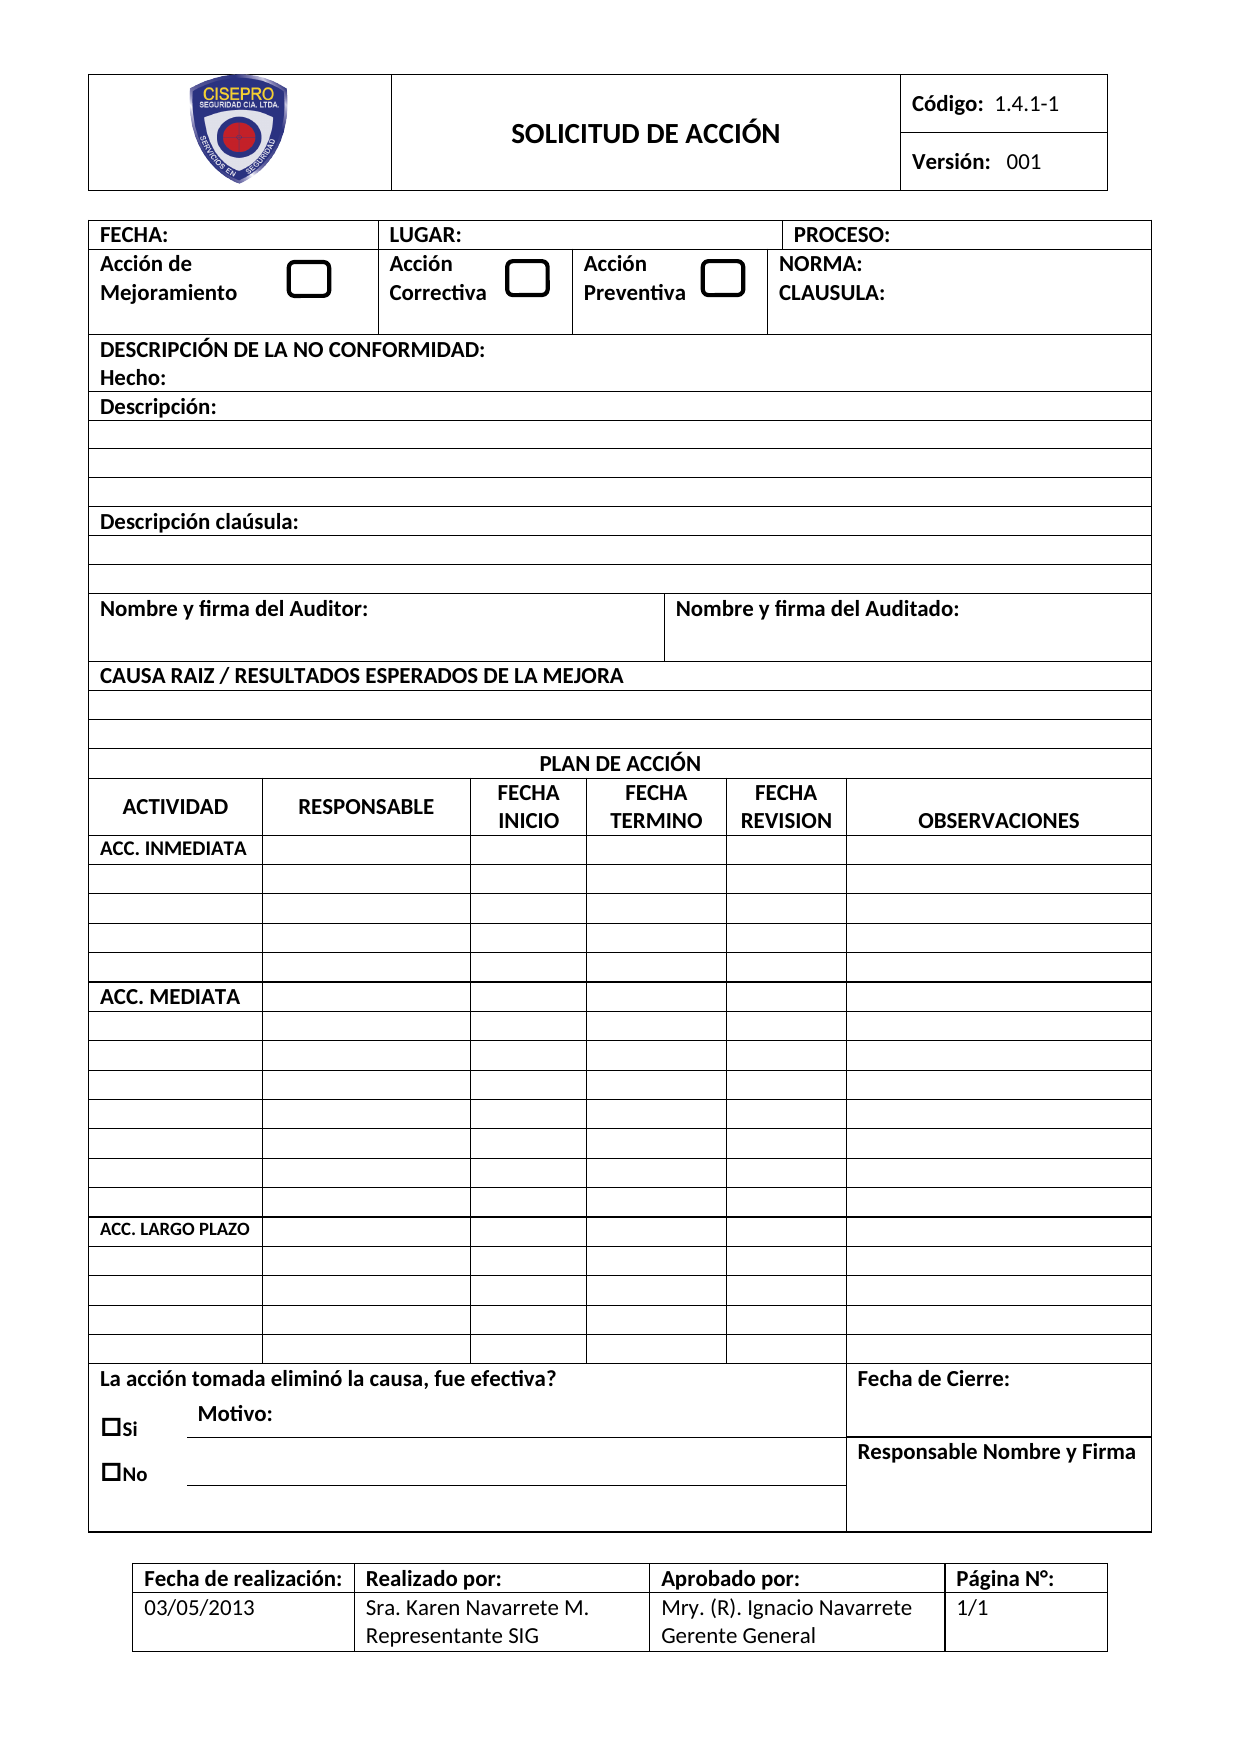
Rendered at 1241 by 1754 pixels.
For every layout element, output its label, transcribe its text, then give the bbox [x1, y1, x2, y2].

table_cell [89, 421, 1151, 448]
table_cell ACC. MEDIATA [89, 983, 262, 1011]
table_cell [263, 836, 470, 864]
table_cell [263, 1188, 470, 1216]
picture [189, 74, 290, 184]
table_cell Acción Correctiva [379, 250, 572, 334]
table_cell [471, 1100, 586, 1128]
table_cell [89, 1071, 262, 1099]
table_cell [187, 1438, 846, 1484]
table_cell [587, 953, 726, 981]
table_cell [471, 1129, 586, 1158]
table_cell [847, 836, 1151, 864]
table_cell [89, 478, 1151, 506]
table_cell [587, 1218, 726, 1246]
table_cell [847, 983, 1151, 1011]
table_cell [847, 1129, 1151, 1158]
table_cell [587, 1276, 726, 1304]
table_cell [89, 1012, 262, 1040]
table_cell [89, 865, 262, 893]
table_cell [263, 1247, 470, 1275]
table_cell [89, 953, 262, 981]
table_cell [847, 924, 1151, 952]
table_cell [89, 1100, 262, 1128]
table_cell Nombre y firma del Auditado: [665, 594, 1151, 661]
table_cell [263, 983, 470, 1011]
table_cell [89, 691, 1151, 719]
table_cell [727, 1306, 846, 1334]
table_cell [89, 1159, 262, 1187]
table_cell [89, 565, 1151, 593]
table_cell Nombre y firma del Auditor: [89, 594, 664, 661]
table_cell [471, 1276, 586, 1304]
table_cell NORMA: CLAUSULA: [768, 250, 1151, 334]
table_cell [471, 1071, 586, 1099]
table_cell [263, 1100, 470, 1128]
table_cell [727, 953, 846, 981]
table_cell [471, 1335, 586, 1363]
table_cell [727, 1041, 846, 1069]
table_cell DESCRIPCIÓN DE LA NO CONFORMIDAD: Hecho: [89, 335, 1151, 391]
table_cell [587, 836, 726, 864]
table_cell FECHA TERMINO [587, 779, 726, 834]
table_cell [89, 924, 262, 952]
table_cell [727, 1129, 846, 1158]
table_cell ACTIVIDAD [89, 779, 262, 834]
table_header PROCESO: [783, 221, 1151, 248]
table_cell [89, 1188, 262, 1216]
table_cell [587, 1247, 726, 1275]
table_cell [471, 1159, 586, 1187]
table_cell [847, 953, 1151, 981]
table_cell [847, 1159, 1151, 1187]
table_cell [471, 865, 586, 893]
table_cell [587, 1100, 726, 1128]
table_cell [727, 1218, 846, 1246]
table_cell [263, 1129, 470, 1158]
table_cell [587, 924, 726, 952]
table_cell [847, 1247, 1151, 1275]
table_cell [471, 1188, 586, 1216]
table_cell [471, 1247, 586, 1275]
table_cell [847, 894, 1151, 923]
table_cell FECHA INICIO [471, 779, 586, 834]
table_cell [587, 1071, 726, 1099]
table_cell [263, 1041, 470, 1069]
table_cell [263, 953, 470, 981]
table_cell [847, 1071, 1151, 1099]
table_cell [263, 924, 470, 952]
table_cell [471, 953, 586, 981]
table_cell [727, 1188, 846, 1216]
table_cell [89, 1276, 262, 1304]
table_cell [89, 1247, 262, 1275]
table_cell Acción de Mejoramiento [89, 250, 378, 334]
table_cell [471, 1012, 586, 1040]
table_cell [847, 1188, 1151, 1216]
table_cell [847, 1276, 1151, 1304]
table_cell [187, 1486, 846, 1531]
table_cell FECHA REVISION [727, 779, 846, 834]
table_header FECHA: [89, 221, 378, 248]
table_cell Responsable Nombre y Firma [847, 1438, 1151, 1531]
table_cell [263, 1218, 470, 1246]
table_cell [89, 1306, 262, 1334]
table_cell [89, 1041, 262, 1069]
table_cell [847, 1335, 1151, 1363]
table_cell [727, 836, 846, 864]
table_cell [263, 1012, 470, 1040]
table_cell OBSERVACIONES [847, 779, 1151, 834]
table_cell [587, 894, 726, 923]
table_cell [727, 1247, 846, 1275]
table_cell [587, 1188, 726, 1216]
table_cell [471, 836, 586, 864]
table_cell [587, 1335, 726, 1363]
table_cell □Si □No [89, 1400, 186, 1531]
table_cell Descripción claúsula: [89, 507, 1151, 535]
table_cell ACC. LARGO PLAZO [89, 1218, 262, 1246]
table_cell [263, 1335, 470, 1363]
table_cell La acción tomada eliminó la causa, fue efectiva? [89, 1364, 846, 1398]
table_cell RESPONSABLE [263, 779, 470, 834]
table_cell [587, 1306, 726, 1334]
table_cell [89, 536, 1151, 564]
table_cell PLAN DE ACCIÓN [89, 749, 1151, 777]
table_cell Motivo: [187, 1400, 846, 1436]
table_cell [847, 1306, 1151, 1334]
table_cell [727, 894, 846, 923]
table_cell [263, 1276, 470, 1304]
table_cell [263, 1159, 470, 1187]
table_cell [727, 1276, 846, 1304]
table_cell [89, 720, 1151, 748]
table_cell [587, 1012, 726, 1040]
table_cell [263, 894, 470, 923]
table_cell [471, 924, 586, 952]
table_cell [263, 1306, 470, 1334]
table_cell [587, 865, 726, 893]
table_cell [263, 1071, 470, 1099]
table_cell [727, 1012, 846, 1040]
table_cell [89, 449, 1151, 477]
table_cell [847, 865, 1151, 893]
table_cell [727, 865, 846, 893]
table_cell [727, 924, 846, 952]
table_cell [89, 1129, 262, 1158]
table_cell [89, 1335, 262, 1363]
table_cell ACC. INMEDIATA [89, 836, 262, 864]
table_cell Descripción: [89, 392, 1151, 420]
table_cell [587, 1129, 726, 1158]
table_cell CAUSA RAIZ / RESULTADOS ESPERADOS DE LA MEJORA [89, 662, 1151, 690]
table_cell [263, 865, 470, 893]
table_cell [471, 983, 586, 1011]
table_cell [471, 1218, 586, 1246]
table_cell [471, 1306, 586, 1334]
table_cell [847, 1012, 1151, 1040]
table_cell [587, 1159, 726, 1187]
table_cell [727, 1071, 846, 1099]
table_cell [727, 1335, 846, 1363]
table_cell [847, 1041, 1151, 1069]
table_cell [471, 894, 586, 923]
table_cell [471, 1041, 586, 1069]
table_cell [847, 1218, 1151, 1246]
table_cell [727, 1159, 846, 1187]
table_cell [587, 983, 726, 1011]
table_cell [587, 1041, 726, 1069]
table_header LUGAR: [379, 221, 782, 248]
table_cell [847, 1100, 1151, 1128]
table_cell [89, 894, 262, 923]
table_cell [727, 983, 846, 1011]
table_cell Fecha de Cierre: [847, 1364, 1151, 1436]
table_cell [727, 1100, 846, 1128]
table_cell Acción Preventiva [573, 250, 767, 334]
